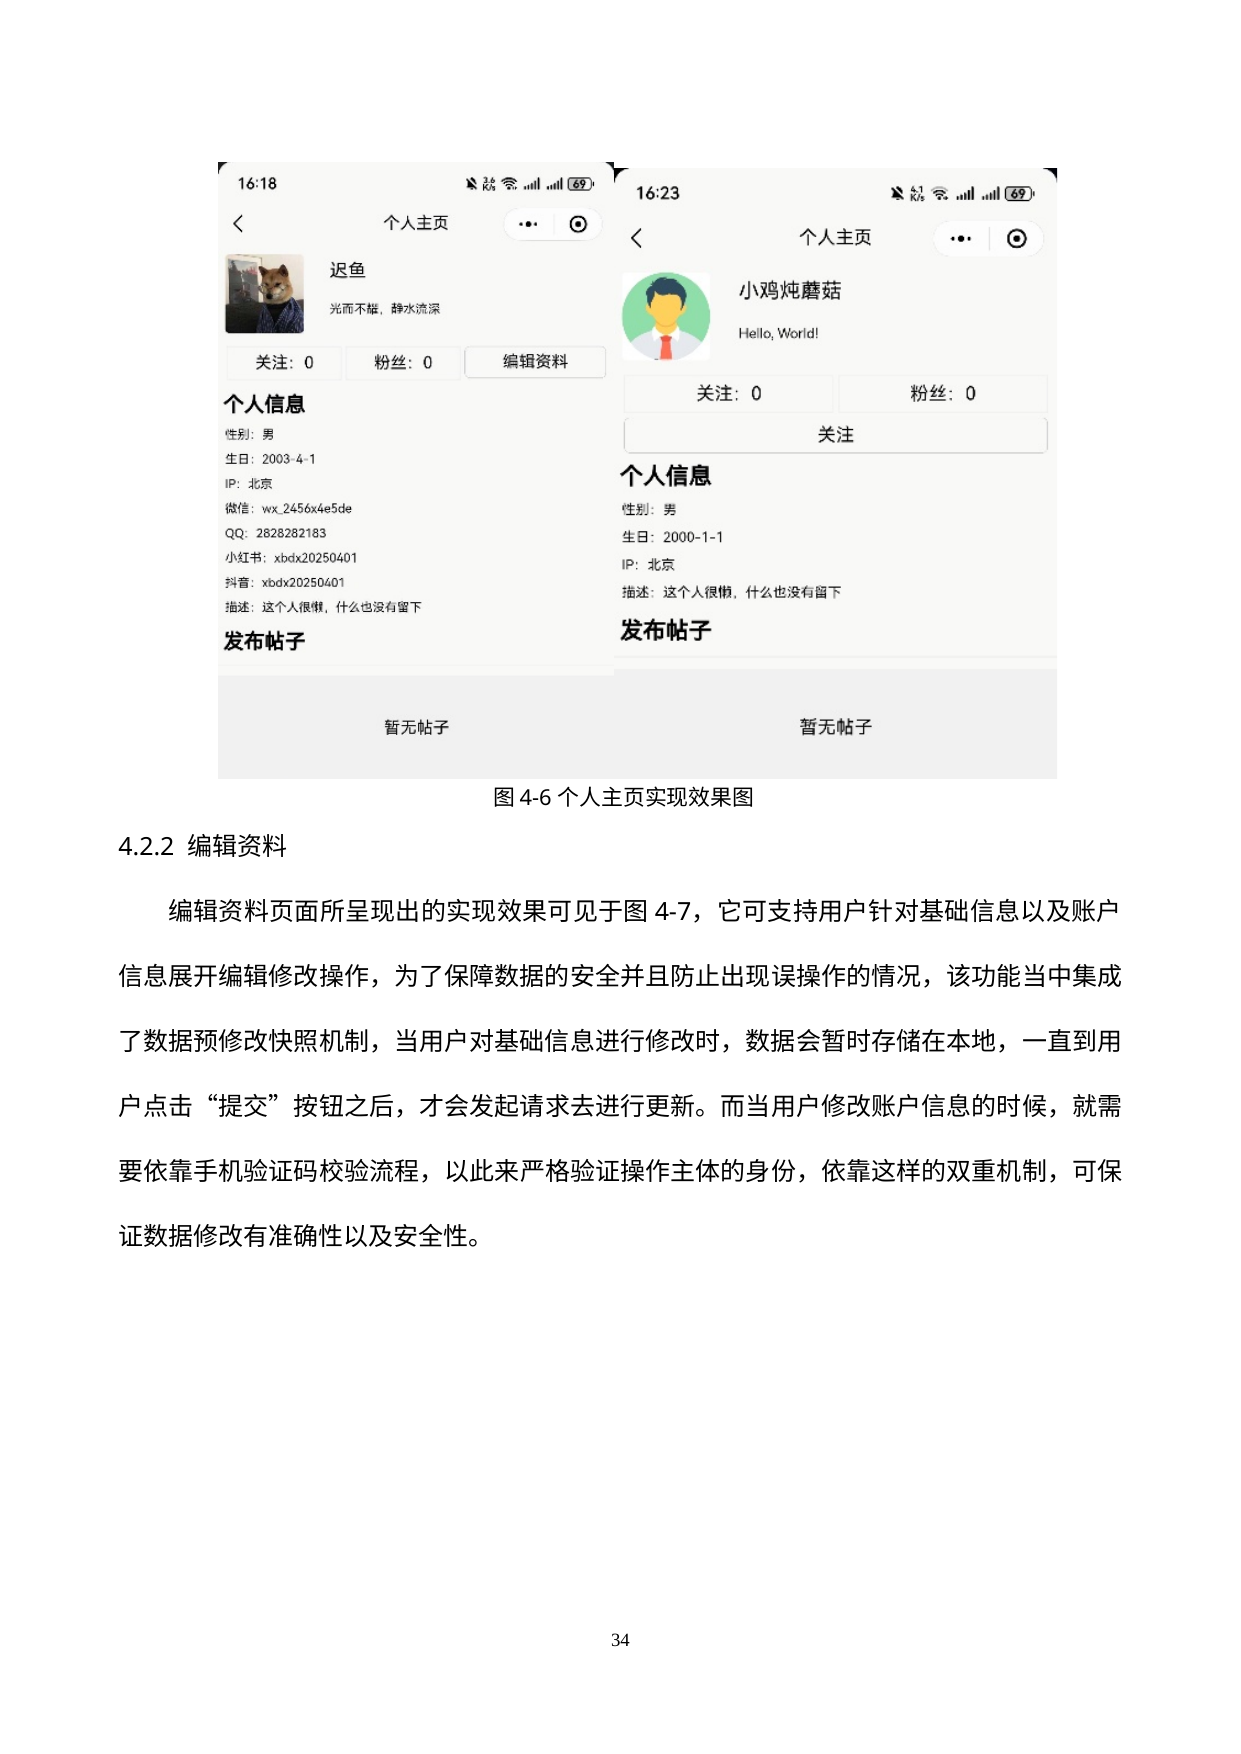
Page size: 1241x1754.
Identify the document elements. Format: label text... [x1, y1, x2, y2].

text 编辑资料页面所呈现出的实现效果可见于图4-7，它可支持用户针对基础信息以及账户信息展开编辑修改操作，为了保障数据的安全并且防止出现误操作的情况，该功能当中集成了数据预修改快照机制，当用户对基础信息进行修改时，数据会暂时存储在本地，一直到用户点击“提交”按钮之后，才会发起请求去进行更新。而当用户修改账户信息的时候，就需要依靠手机验证码校验流程，以此来严格验证操作主体的身份，依靠这样的双重机制，可保证数据修改有准确性以及安全性。 [118, 877, 1122, 1267]
text 4.2.2 编辑资料 [118, 812, 1122, 877]
picture [218, 162, 1058, 779]
text 图4-6 个人主页实现效果图 [493, 779, 1122, 812]
